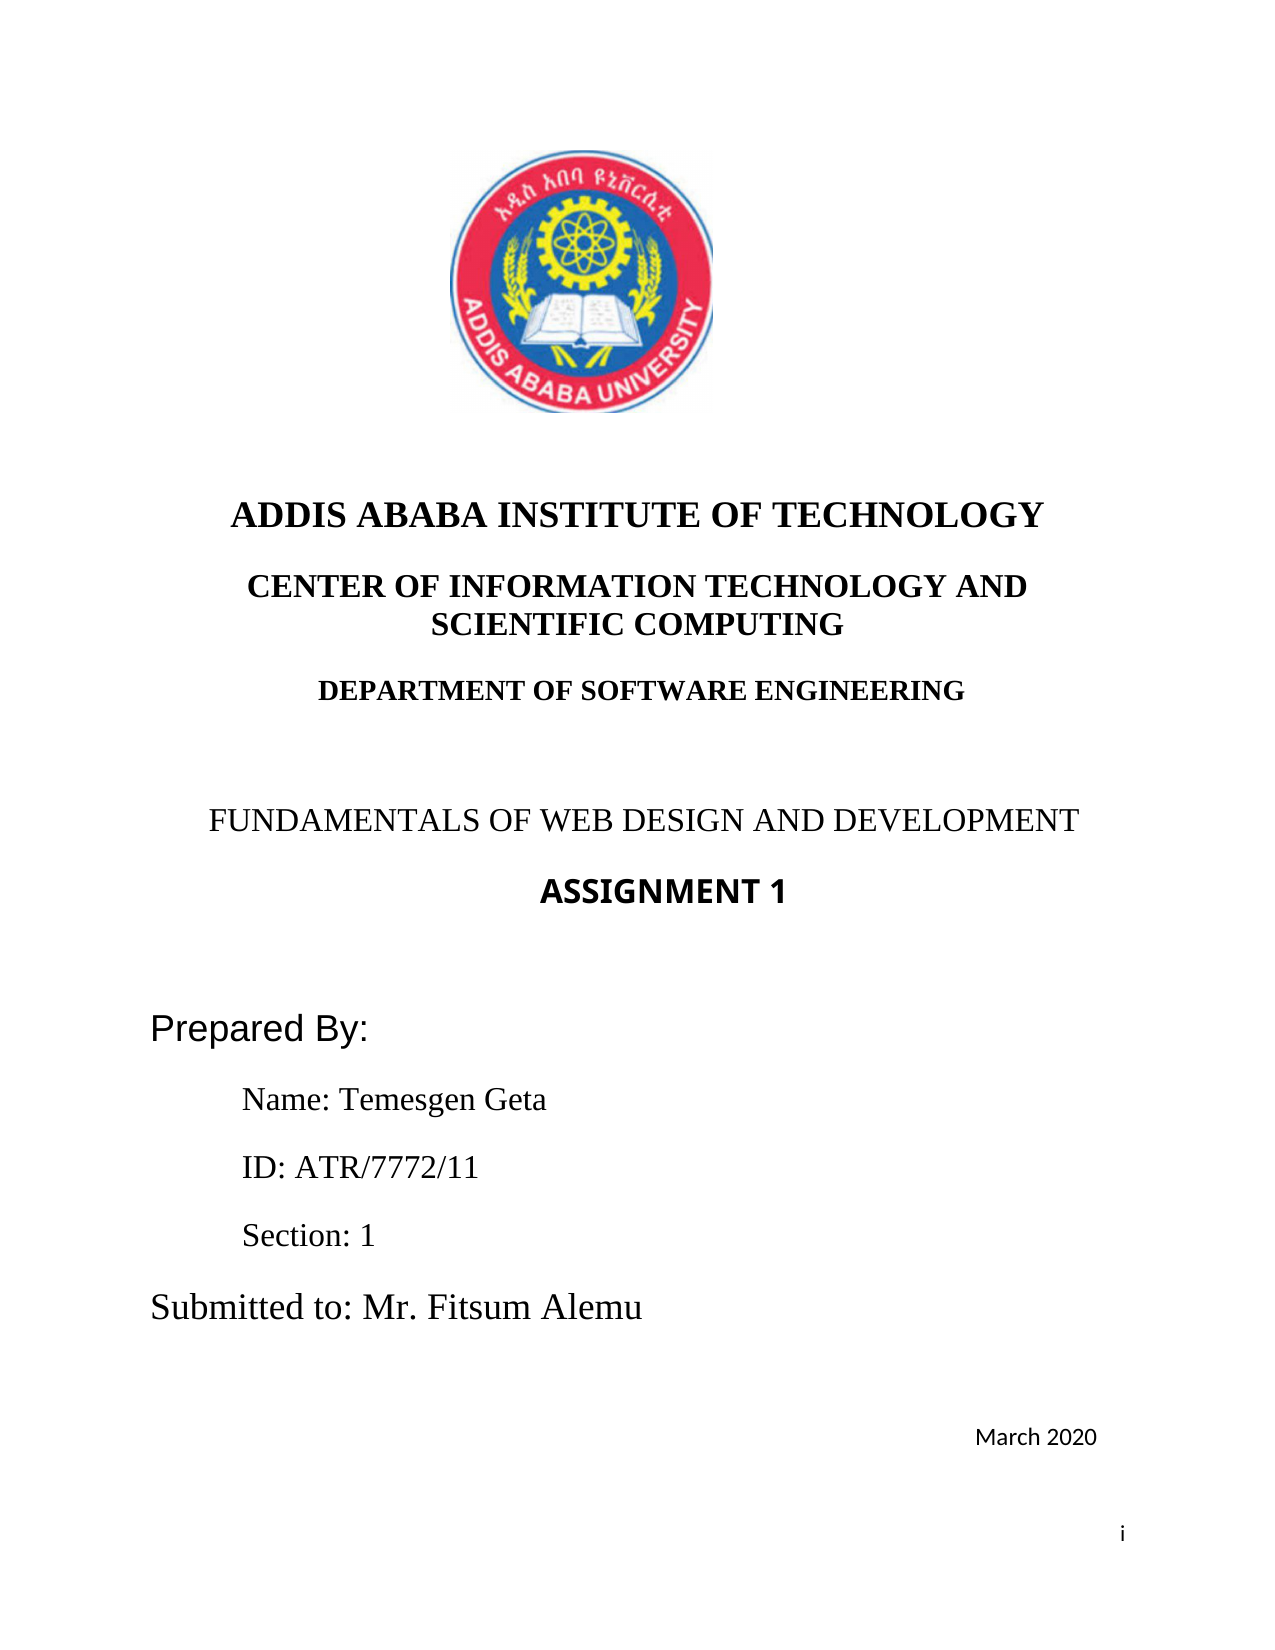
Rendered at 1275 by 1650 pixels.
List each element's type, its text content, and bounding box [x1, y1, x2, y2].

text ADDIS ABABA INSTITUTE OF TECHNOLOGY [150, 493, 1125, 536]
text DEPARTMENT OF SOFTWARE ENGINEERING [150, 673, 1125, 706]
text FUNDAMENTALS OF WEB DESIGN AND DEVELOPMENT [150, 800, 1125, 838]
text ID: ATR/7772/11 [150, 1147, 1125, 1186]
text Name: Temesgen Geta [150, 1079, 1125, 1117]
text Section: 1 [150, 1216, 1125, 1254]
text Prepared By: [150, 1006, 1125, 1049]
text March 2020 [975, 1421, 1125, 1451]
subtitle ASSIGNMENT 1 [150, 868, 1125, 914]
text Submitted to: Mr. Fitsum Alemu [150, 1284, 1125, 1327]
picture [450, 150, 713, 413]
text CENTER OF INFORMATION TECHNOLOGY AND SCIENTIFIC COMPUTING [150, 566, 1125, 643]
